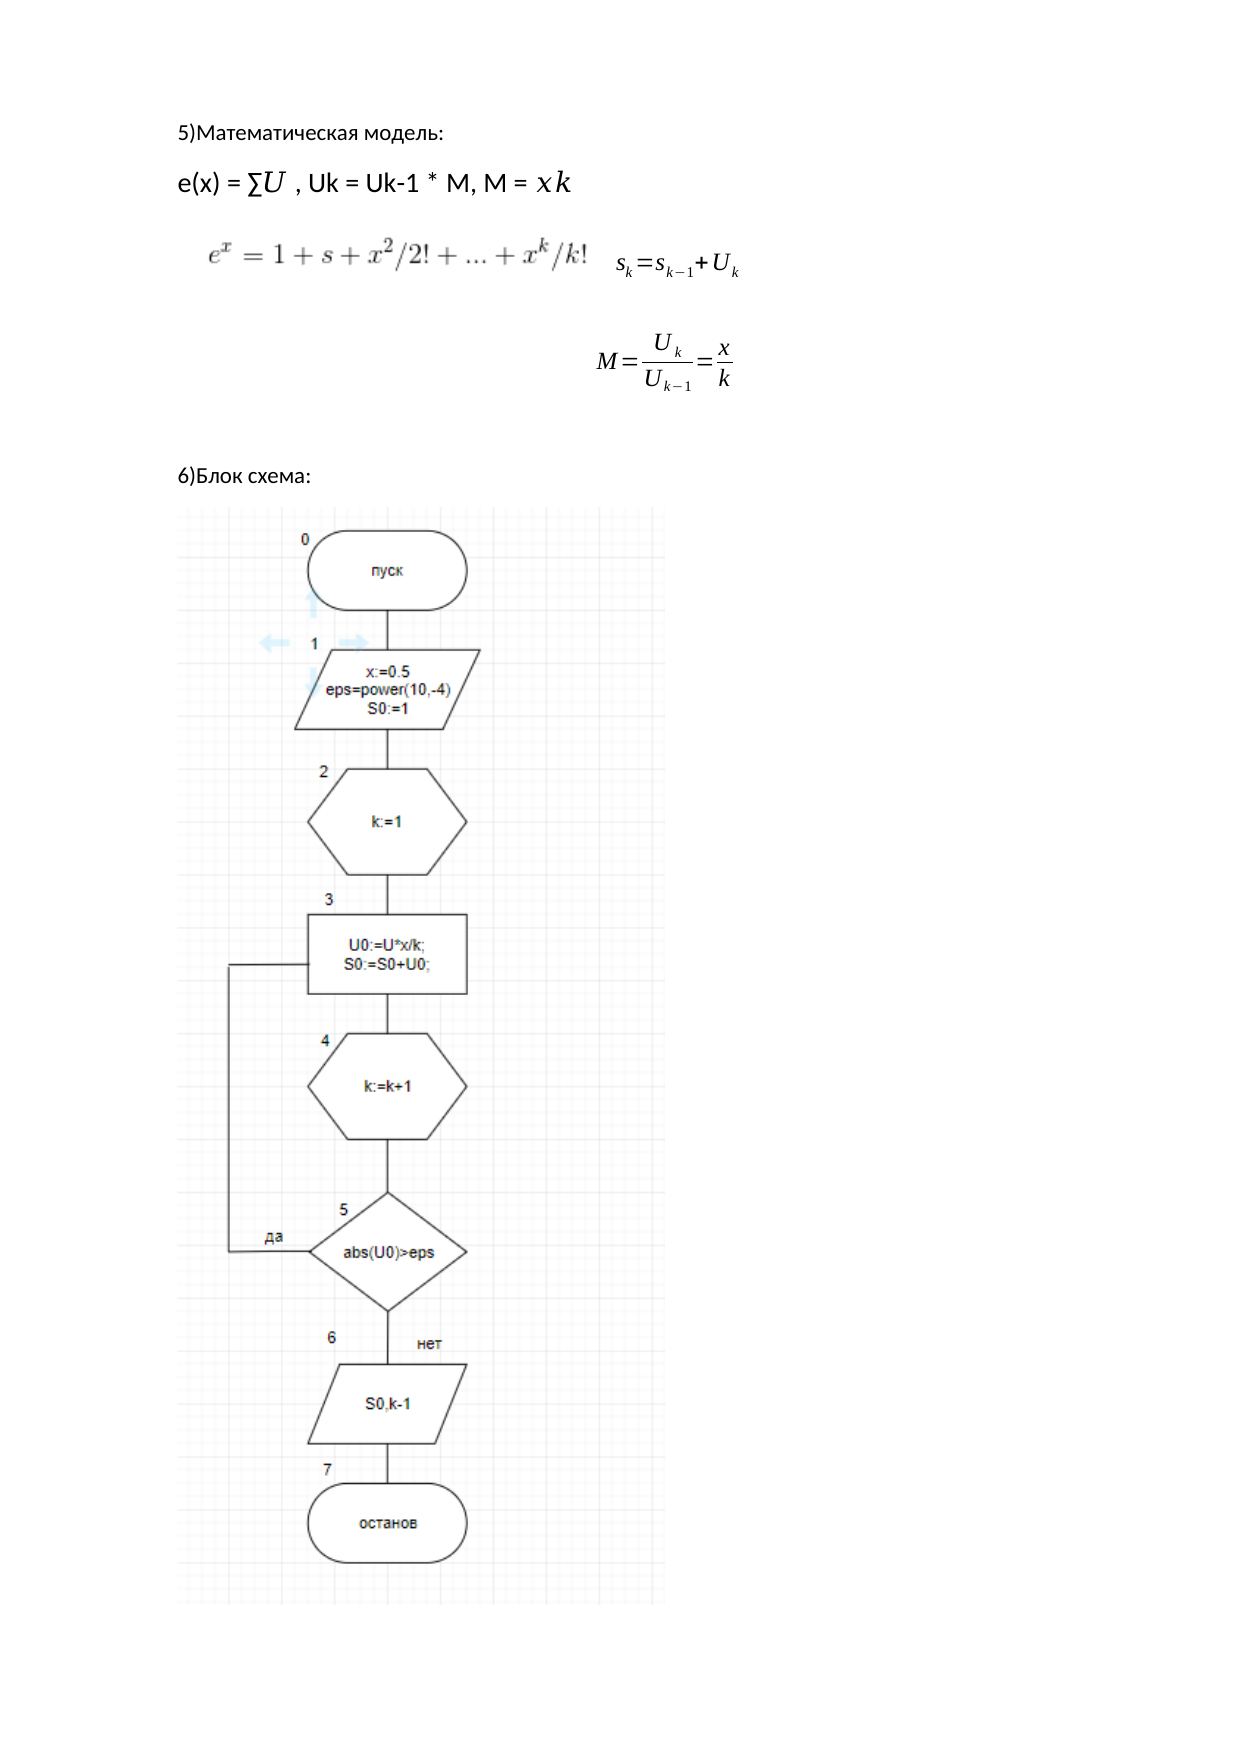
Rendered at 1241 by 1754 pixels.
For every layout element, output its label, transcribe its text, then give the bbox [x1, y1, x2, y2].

text 5)Математическая модель: [177, 118, 1152, 146]
picture [177, 219, 615, 295]
picture [177, 507, 665, 1605]
text 6)Блок схема: [177, 461, 1152, 489]
text e(x) = ∑𝑈 , Uk = Uk-1 * M, M = 𝑥𝑘 [177, 165, 1152, 200]
